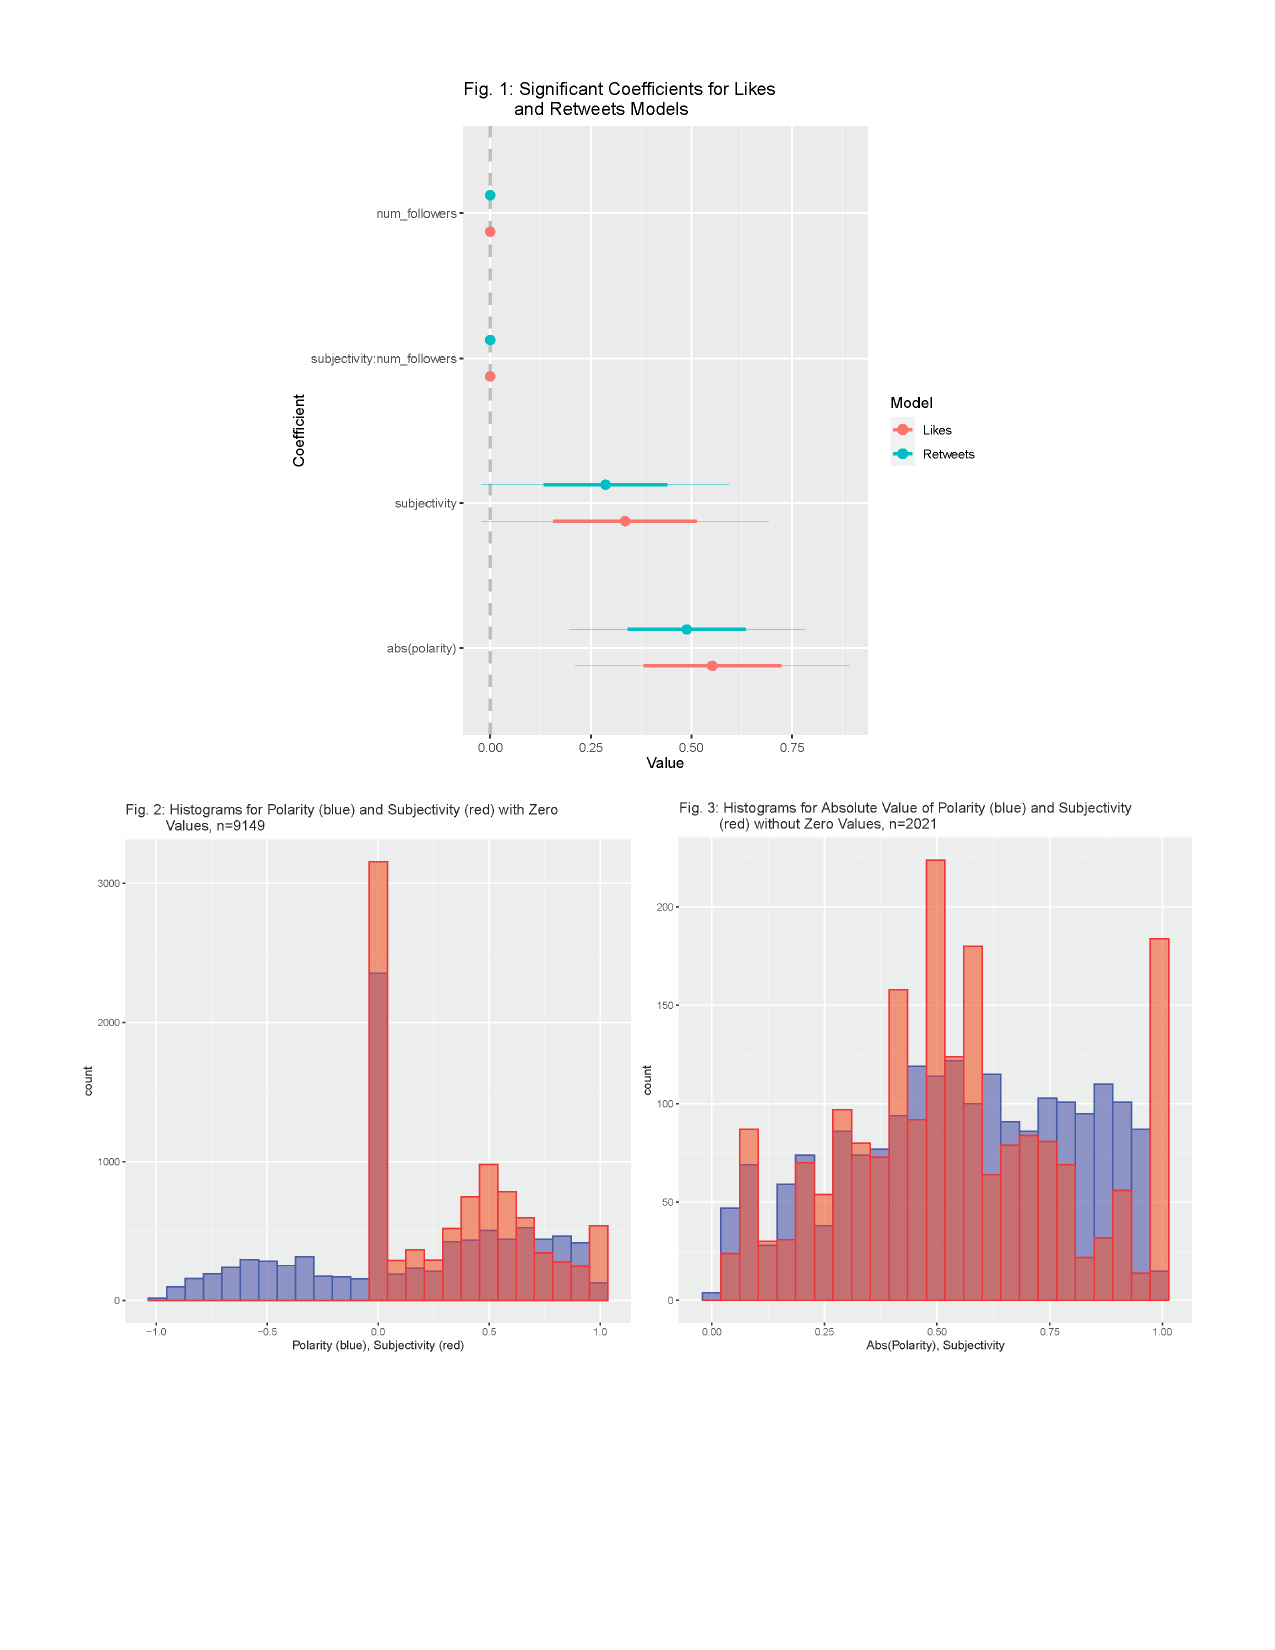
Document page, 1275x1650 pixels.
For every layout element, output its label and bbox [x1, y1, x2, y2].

picture [77, 797, 1198, 1358]
picture [286, 75, 989, 779]
